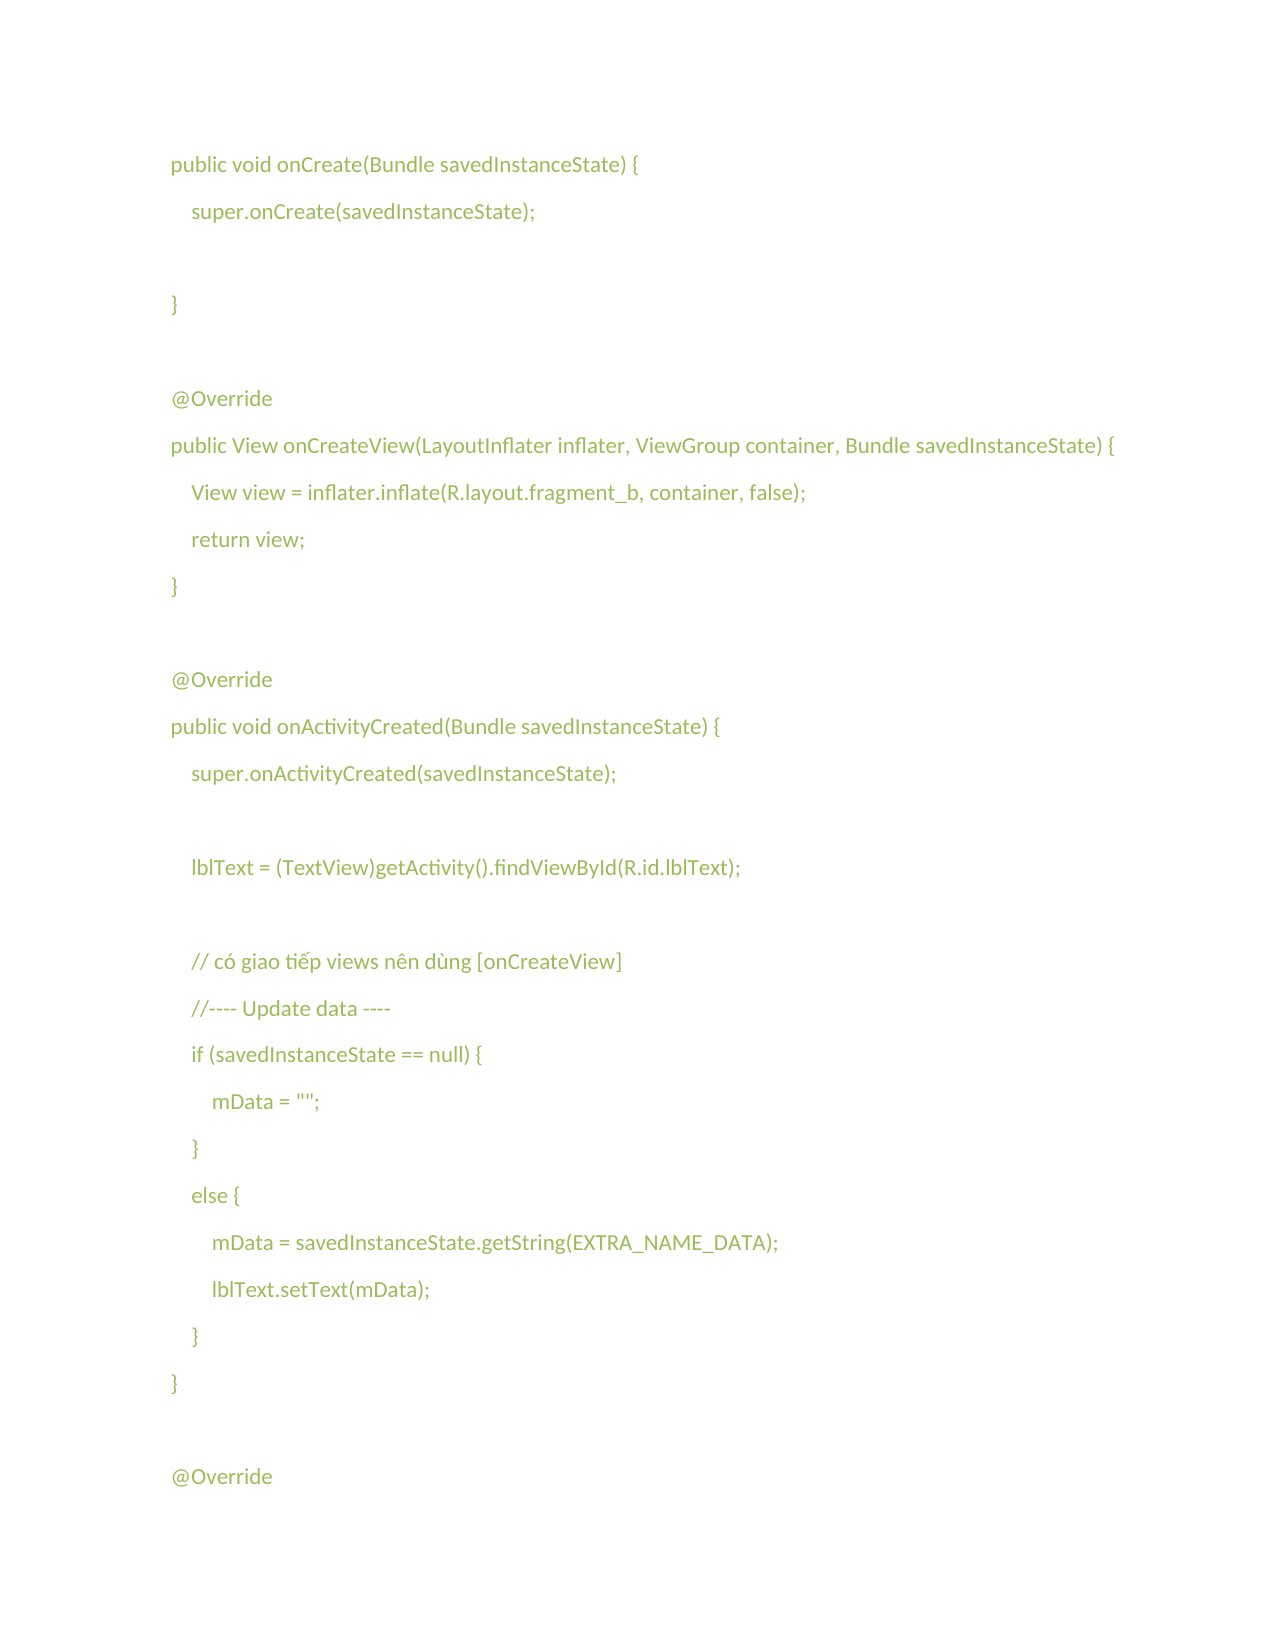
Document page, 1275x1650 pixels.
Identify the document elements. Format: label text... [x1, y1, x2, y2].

text super.onActivityCreated(savedInstanceState); [150, 759, 1125, 787]
text public View onCreateView(LayoutInflater inflater, ViewGroup container, Bundle savedInstanceState) { [150, 431, 1125, 459]
text mData = savedInstanceState.getString(EXTRA_NAME_DATA); [150, 1228, 1125, 1256]
text View view = inflater.inflate(R.layout.fragment_b, container, false); [150, 478, 1125, 506]
text } [150, 291, 1125, 319]
text } [150, 572, 1125, 600]
text } [150, 1322, 1125, 1350]
text // có giao tiếp views nên dùng [onCreateView] [150, 947, 1125, 975]
text lblText = (TextView)getActivity().findViewById(R.id.lblText); [150, 853, 1125, 881]
text else { [150, 1181, 1125, 1209]
text public void onCreate(Bundle savedInstanceState) { [150, 150, 1125, 178]
text @Override [150, 1462, 1125, 1491]
text lblText.setText(mData); [150, 1275, 1125, 1303]
text } [150, 1369, 1125, 1397]
text mData = ""; [150, 1087, 1125, 1116]
text //---- Update data ---- [150, 994, 1125, 1022]
text if (savedInstanceState == null) { [150, 1041, 1125, 1069]
text super.onCreate(savedInstanceState); [150, 197, 1125, 225]
text @Override [150, 384, 1125, 412]
text public void onActivityCreated(Bundle savedInstanceState) { [150, 712, 1125, 741]
text } [150, 1134, 1125, 1162]
text return view; [150, 525, 1125, 553]
text @Override [150, 666, 1125, 694]
